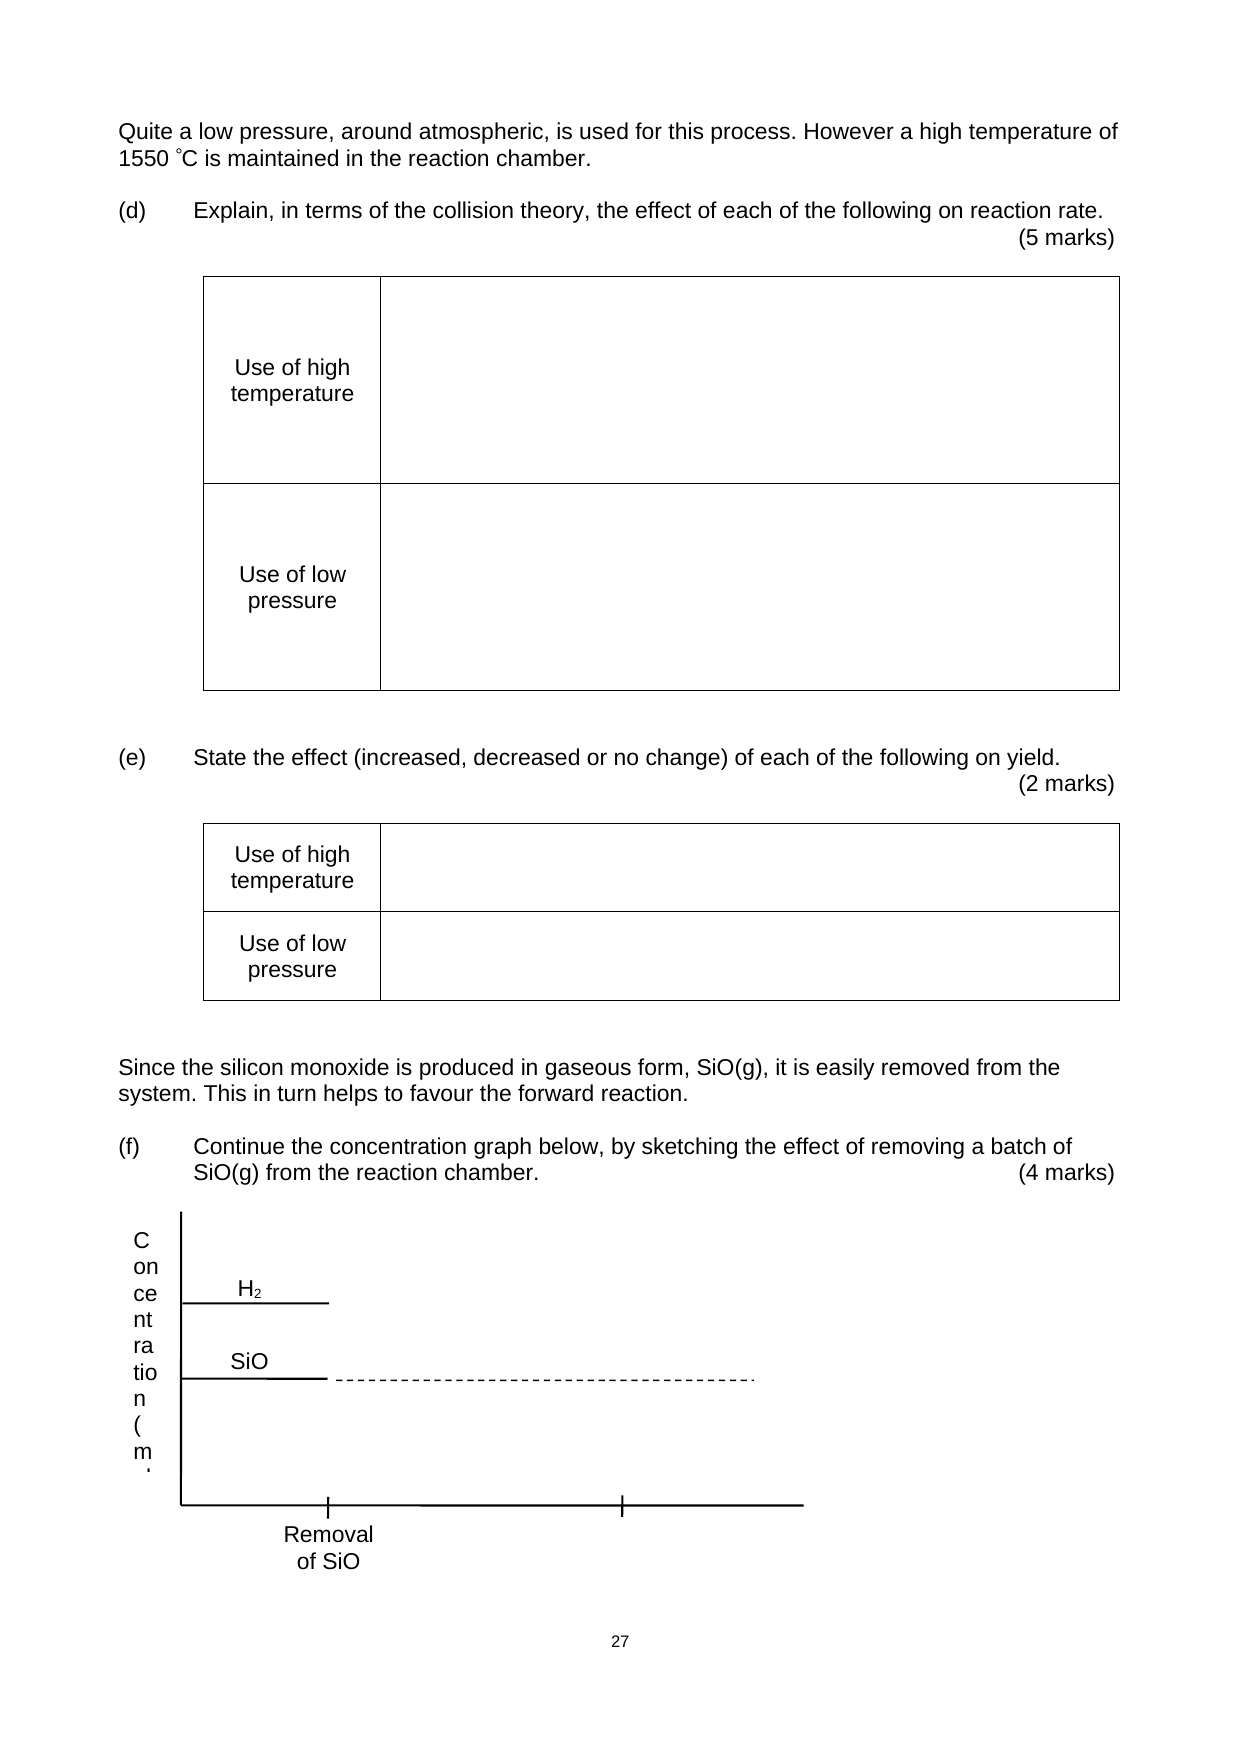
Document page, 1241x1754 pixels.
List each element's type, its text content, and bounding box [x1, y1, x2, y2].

table_header [381, 824, 1119, 911]
table_cell [381, 912, 1119, 1000]
table_header [381, 277, 1119, 483]
table_header Use of high temperature [204, 824, 380, 911]
table_cell Use of low pressure [204, 484, 380, 690]
text (e) State the effect (increased, decreased or no change) of each of the following on yield. (2 marks) [118, 743, 1122, 796]
table_cell Use of low pressure [204, 912, 380, 1000]
table_header Use of high temperature [204, 277, 380, 483]
text Since the silicon monoxide is produced in gaseous form, SiO(g), it is easily removed from the system. This in turn helps to favour the forward reaction. [118, 1054, 1122, 1106]
text (d) Explain, in terms of the collision theory, the effect of each of the following on reaction rate. (5 marks) [118, 197, 1122, 250]
text (f) Continue the concentration graph below, by sketching the effect of removing a batch of SiO(g) from the reaction chamber. (4 marks) [118, 1133, 1122, 1185]
text Quite a low pressure, around atmospheric, is used for this process. However a high temperature of 1550 C is maintained in the reaction chamber. [118, 118, 1122, 171]
table_cell [381, 484, 1119, 690]
